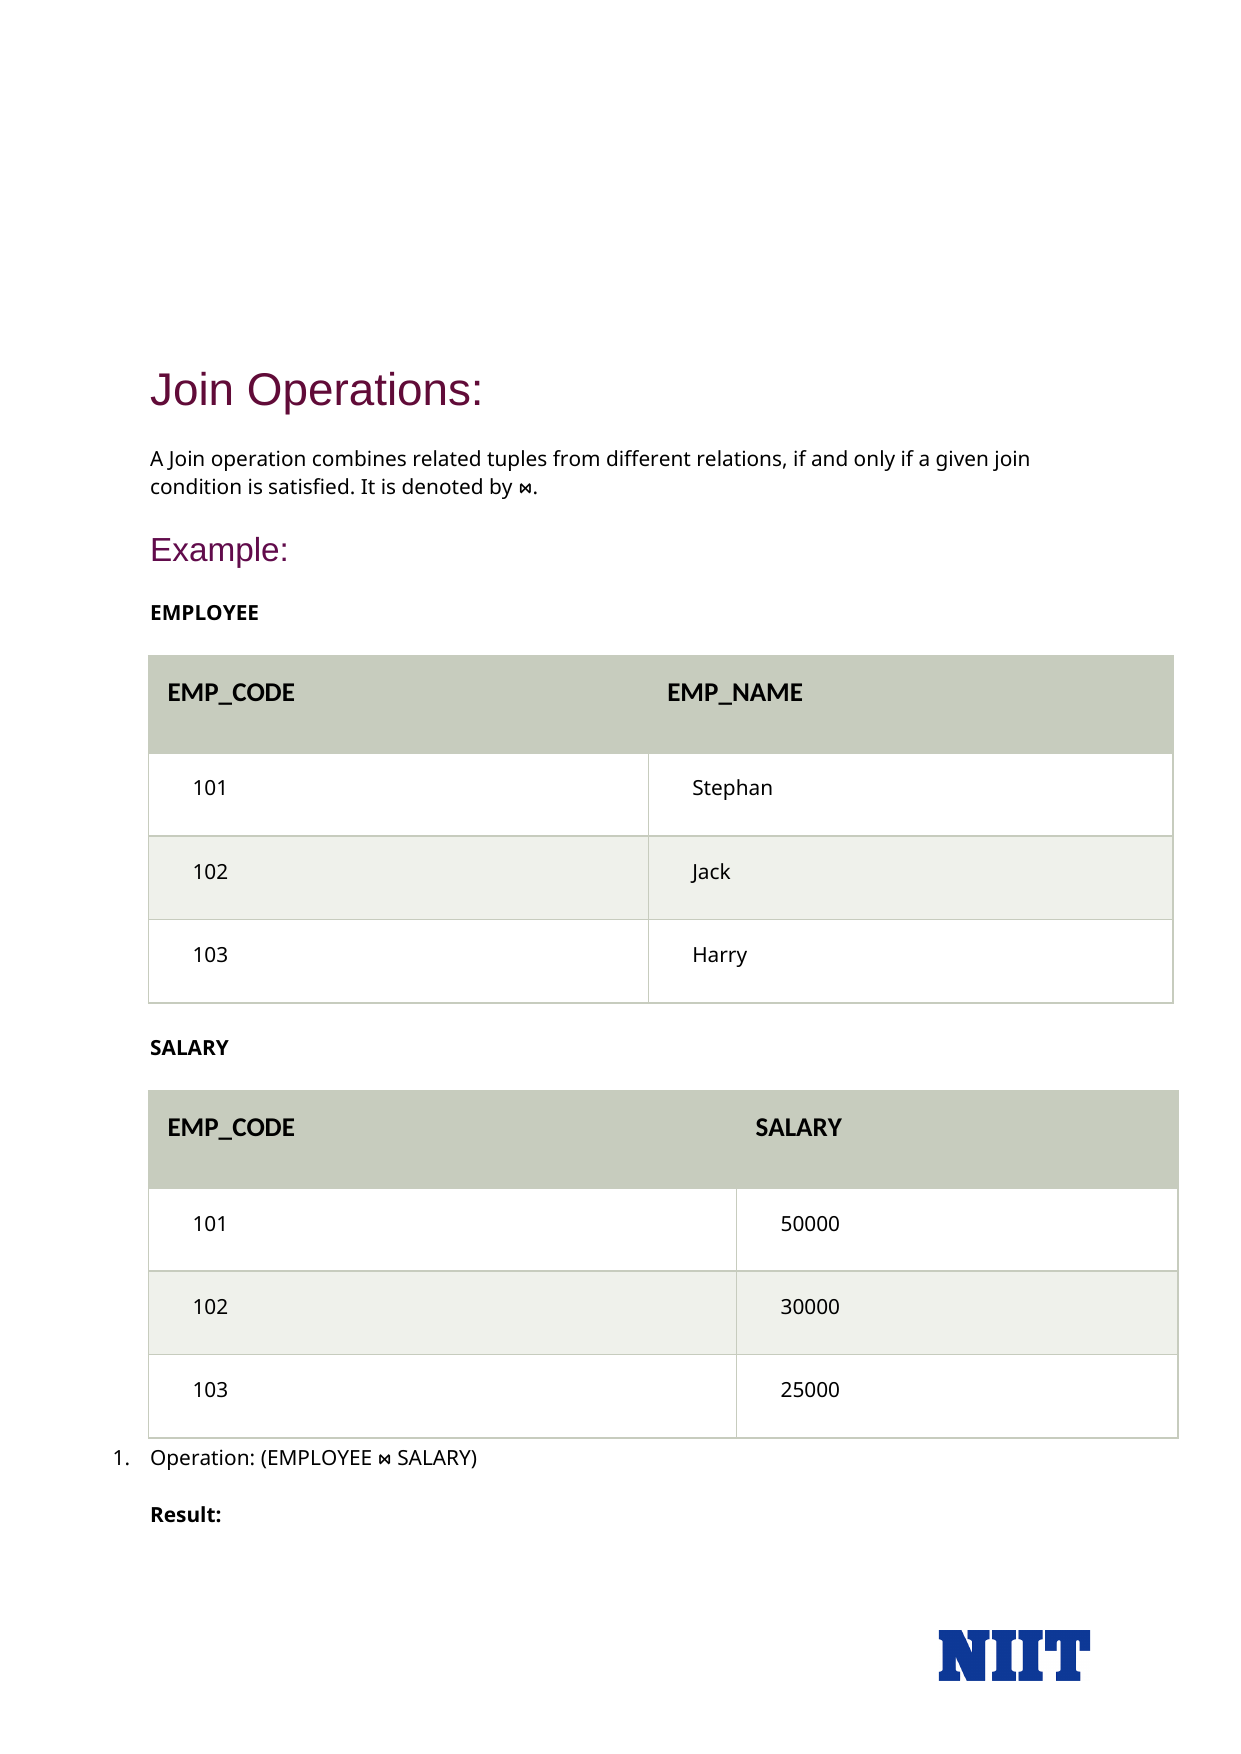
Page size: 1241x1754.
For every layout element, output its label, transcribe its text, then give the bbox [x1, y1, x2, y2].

text A Join operation combines related tuples from different relations, if and only if a given join condition is satisfied. It is denoted by ⋈. [150, 444, 1090, 501]
table_cell 25000 [737, 1355, 1177, 1437]
text SALARY [150, 1033, 1090, 1061]
table_cell 101 [149, 1189, 736, 1270]
table_cell Jack [649, 837, 1172, 919]
table_cell 102 [149, 837, 648, 919]
table_cell 102 [149, 1272, 736, 1354]
table_cell 103 [149, 1355, 736, 1437]
table_cell 103 [149, 920, 648, 1002]
table_header EMP_CODE [149, 1092, 737, 1187]
picture [938, 1630, 1091, 1681]
table_header SALARY [737, 1092, 1177, 1187]
table_cell Stephan [649, 754, 1172, 835]
table_cell 101 [149, 754, 648, 835]
table_cell Harry [649, 920, 1172, 1002]
list Operation: (EMPLOYEE ⋈ SALARY) [112, 1439, 1090, 1471]
table_header EMP_NAME [648, 657, 1172, 752]
table_cell 30000 [737, 1272, 1177, 1354]
subtitle Join Operations: [150, 362, 1090, 415]
subtitle Example: [150, 530, 1090, 568]
table_header EMP_CODE [149, 657, 648, 752]
table_cell 50000 [737, 1189, 1177, 1270]
text Result: [150, 1501, 1090, 1529]
text EMPLOYEE [150, 598, 1090, 626]
